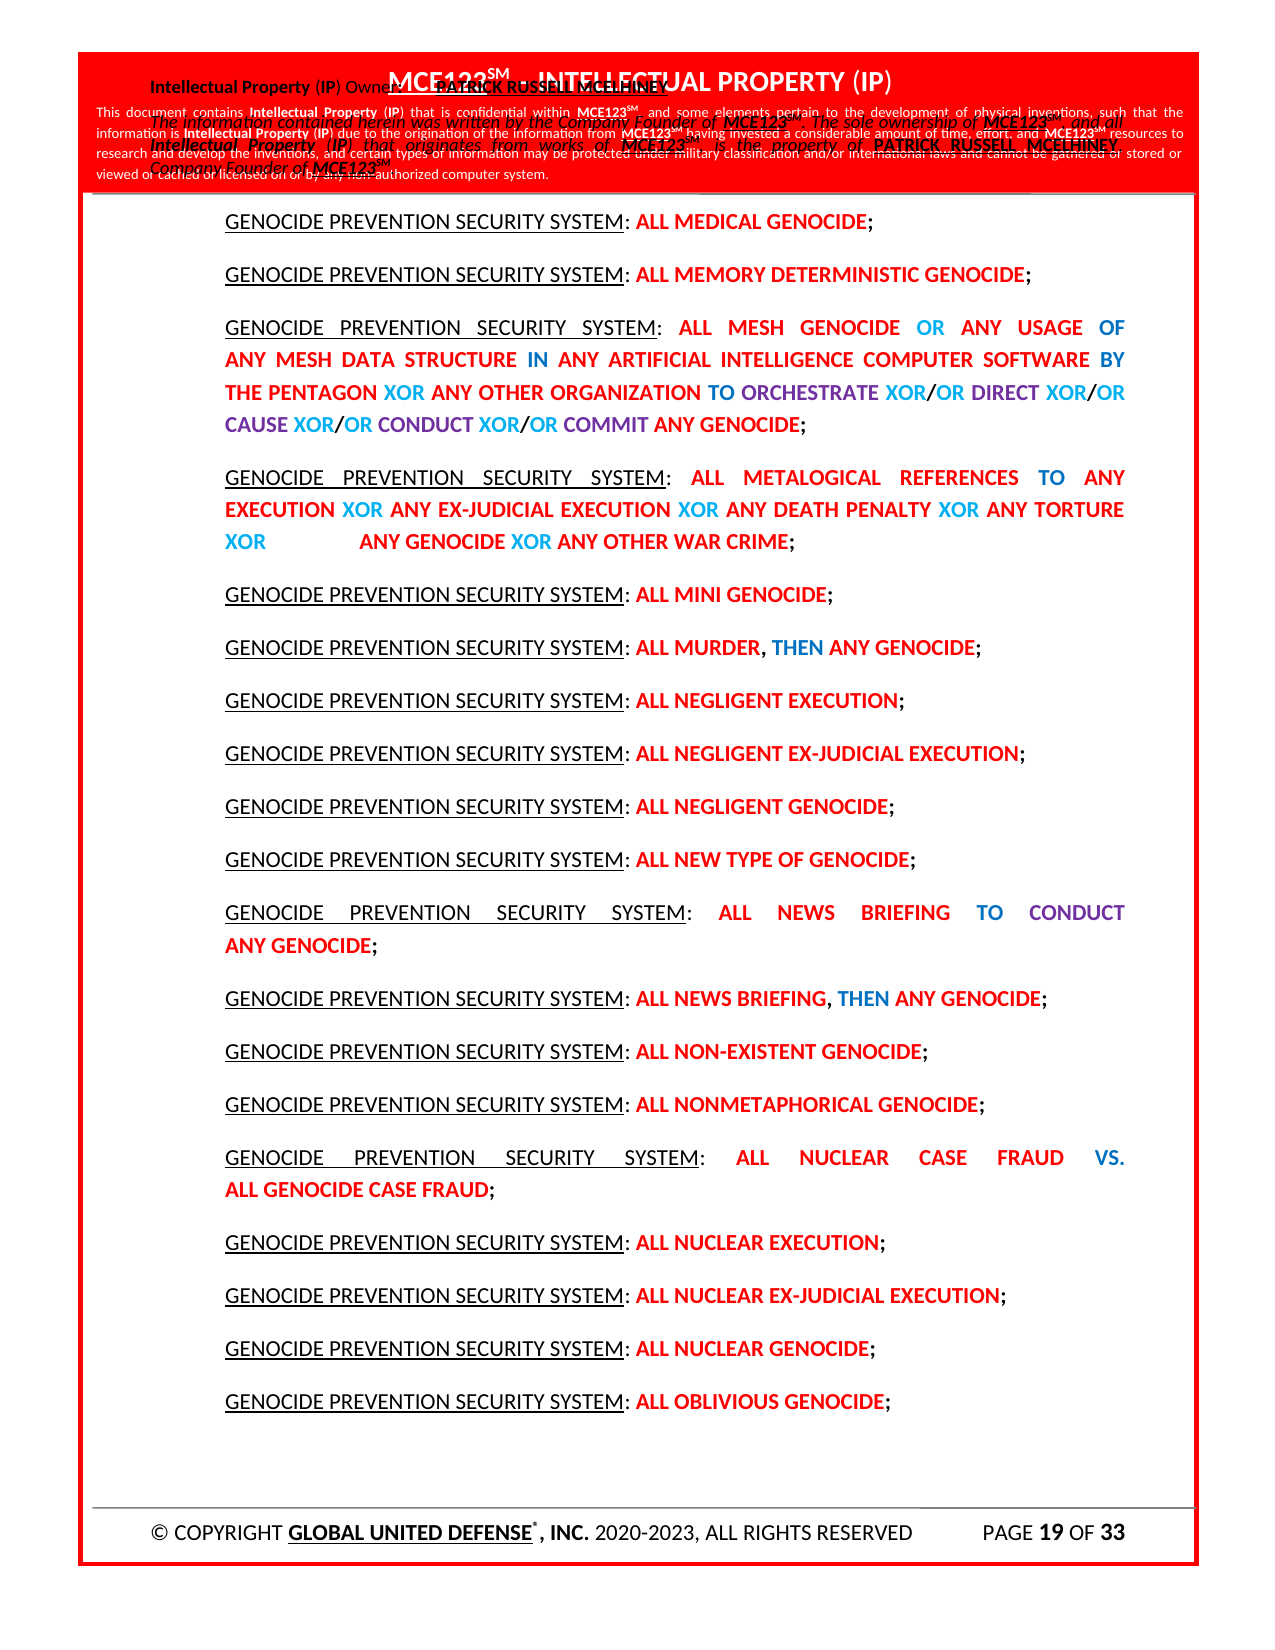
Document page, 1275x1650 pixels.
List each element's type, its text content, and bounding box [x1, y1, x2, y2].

text GENOCIDE PREVENTION SECURITY SYSTEM: ALL MURDER, THEN ANY GENOCIDE; [225, 633, 1125, 661]
text GENOCIDE PREVENTION SECURITY SYSTEM: ALL NEGLIGENT EX-JUDICIAL EXECUTION; [225, 739, 1125, 767]
text GENOCIDE PREVENTION SECURITY SYSTEM: ALL NEWS BRIEFING TO CONDUCT ANY GENOCIDE; [225, 898, 1125, 959]
text GENOCIDE PREVENTION SECURITY SYSTEM: ALL NEGLIGENT GENOCIDE; [225, 792, 1125, 821]
text GENOCIDE PREVENTION SECURITY SYSTEM: ALL NEWS BRIEFING, THEN ANY GENOCIDE; [225, 984, 1125, 1012]
text GENOCIDE PREVENTION SECURITY SYSTEM: ALL NEGLIGENT EXECUTION; [225, 686, 1125, 714]
text GENOCIDE PREVENTION SECURITY SYSTEM: ALL NUCLEAR EX-JUDICIAL EXECUTION; [225, 1281, 1125, 1309]
text GENOCIDE PREVENTION SECURITY SYSTEM: ALL METALOGICAL REFERENCES TO ANY EXECUTION XOR ANY EX-JUDICIAL EXECUTION XOR ANY DEATH PENALTY XOR ANY TORTURE XOR ANY GENOCIDE XOR ANY OTHER WAR CRIME; [225, 463, 1125, 555]
text GENOCIDE PREVENTION SECURITY SYSTEM: ALL MINI GENOCIDE; [225, 580, 1125, 608]
text GENOCIDE PREVENTION SECURITY SYSTEM: ALL MEDICAL GENOCIDE; [225, 207, 1125, 235]
text GENOCIDE PREVENTION SECURITY SYSTEM: ALL NONMETAPHORICAL GENOCIDE; [225, 1090, 1125, 1118]
text GENOCIDE PREVENTION SECURITY SYSTEM: ALL NUCLEAR CASE FRAUD VS. ALL GENOCIDE CASE FRAUD; [225, 1143, 1125, 1203]
text GENOCIDE PREVENTION SECURITY SYSTEM: ALL NON-EXISTENT GENOCIDE; [225, 1037, 1125, 1065]
text GENOCIDE PREVENTION SECURITY SYSTEM: ALL NUCLEAR GENOCIDE; [225, 1334, 1125, 1362]
text GENOCIDE PREVENTION SECURITY SYSTEM: ALL OBLIVIOUS GENOCIDE; [225, 1387, 1125, 1415]
text GENOCIDE PREVENTION SECURITY SYSTEM: ALL NUCLEAR EXECUTION; [225, 1228, 1125, 1256]
text GENOCIDE PREVENTION SECURITY SYSTEM: ALL MESH GENOCIDE OR ANY USAGE OF ANY MESH DATA STRUCTURE IN ANY ARTIFICIAL INTELLIGENCE COMPUTER SOFTWARE BY THE PENTAGON XOR ANY OTHER ORGANIZATION TO ORCHESTRATE XOR/OR DIRECT XOR/OR CAUSE XOR/OR CONDUCT XOR/OR COMMIT ANY GENOCIDE; [225, 313, 1125, 438]
text GENOCIDE PREVENTION SECURITY SYSTEM: ALL NEW TYPE OF GENOCIDE; [225, 846, 1125, 873]
text GENOCIDE PREVENTION SECURITY SYSTEM: ALL MEMORY DETERMINISTIC GENOCIDE; [225, 260, 1125, 288]
